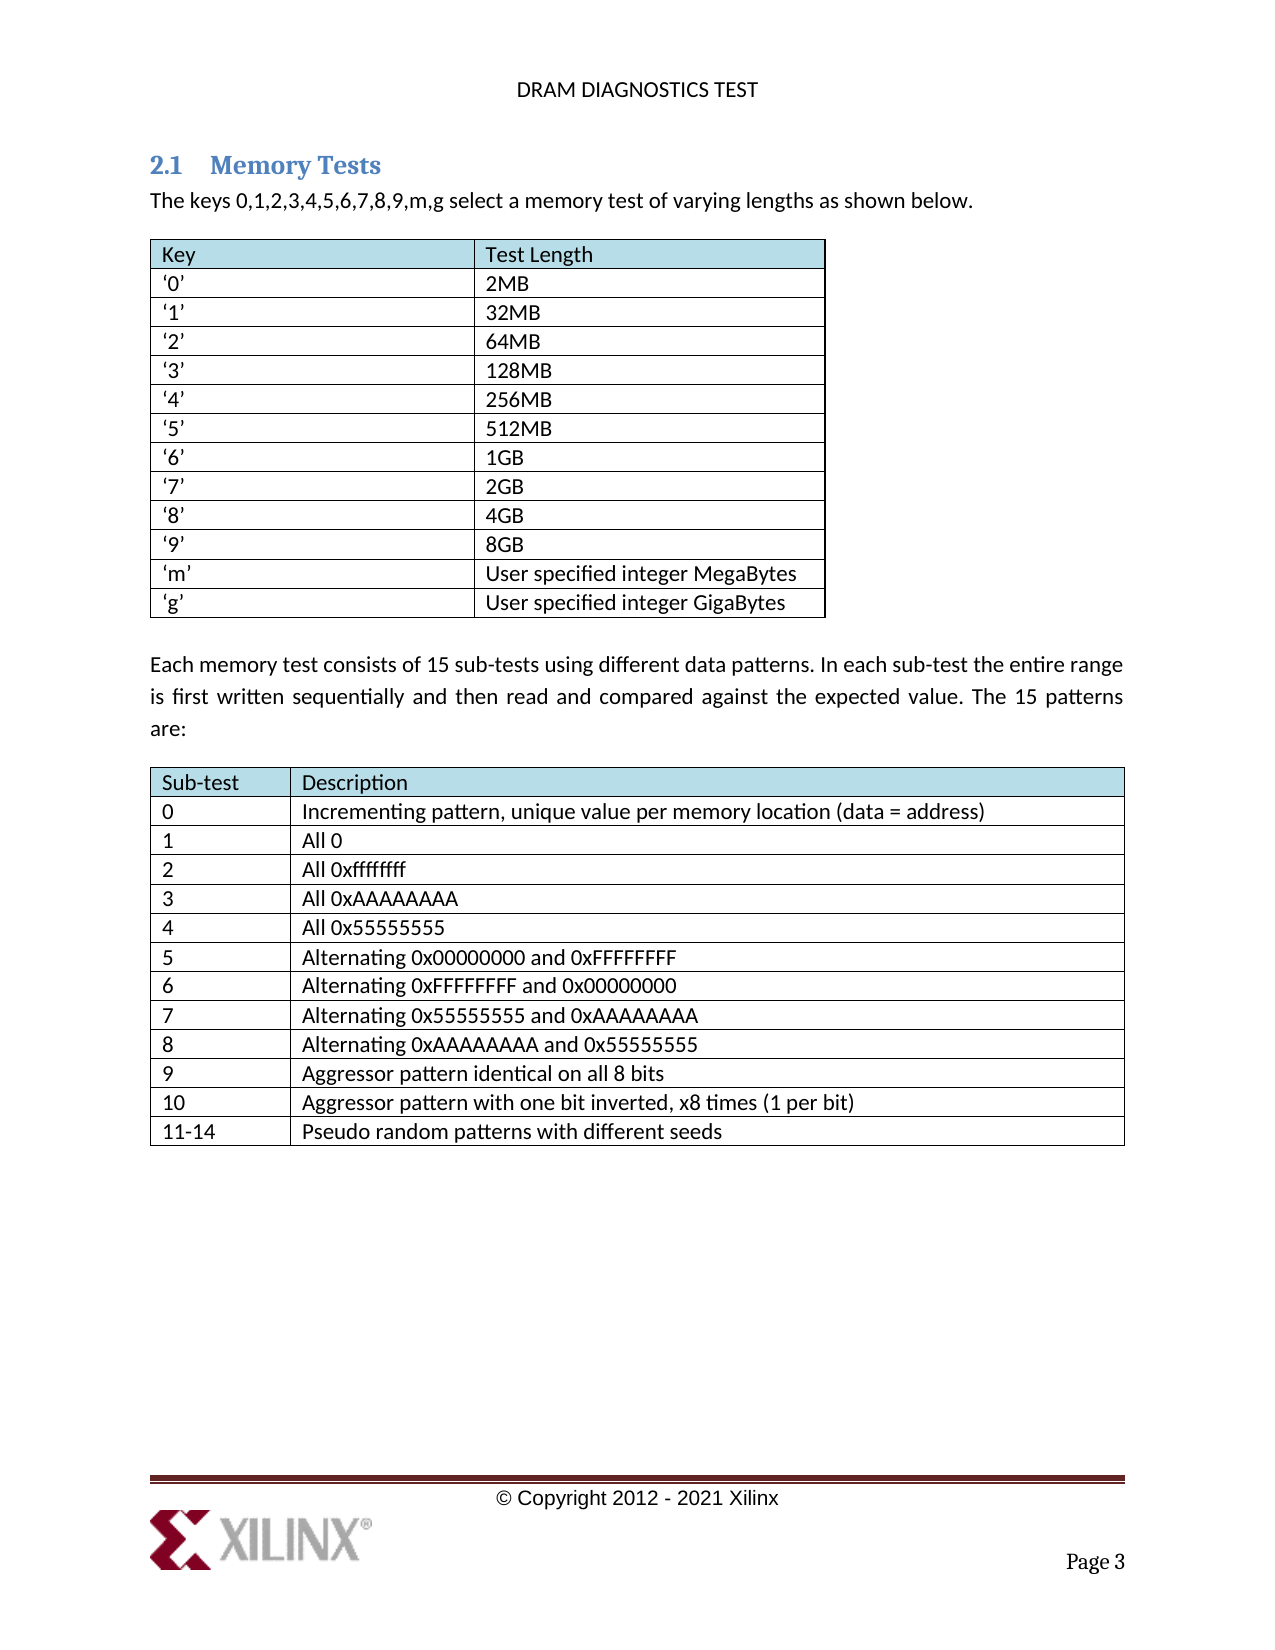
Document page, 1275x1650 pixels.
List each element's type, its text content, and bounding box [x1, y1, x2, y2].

table_cell 2MB [475, 269, 824, 297]
table_cell All 0 [291, 826, 1124, 854]
text Each memory test consists of 15 sub-tests using different data patterns. In each sub-test the entire range is first written sequentially and then read and compared against the expected value. The 15 patterns are: [150, 618, 1125, 742]
table_cell ‘5’ [151, 414, 474, 442]
table_header Description [291, 768, 1124, 796]
table_cell User specified integer GigaBytes [475, 589, 824, 617]
table_cell ‘4’ [151, 385, 474, 413]
table_cell All 0xAAAAAAAA [291, 885, 1124, 912]
table_cell 64MB [475, 327, 824, 355]
table_cell Incrementing pattern, unique value per memory location (data = address) [291, 797, 1124, 825]
subtitle Memory Tests [150, 150, 1125, 181]
table_cell 2GB [475, 472, 824, 500]
table_cell ‘9’ [151, 530, 474, 558]
table_cell 512MB [475, 414, 824, 442]
table_cell ‘2’ [151, 327, 474, 355]
table_cell Pseudo random patterns with different seeds [291, 1117, 1124, 1145]
picture [150, 1510, 372, 1570]
table_cell User specified integer MegaBytes [475, 560, 824, 587]
table_cell 8GB [475, 530, 824, 558]
table_cell ‘m’ [151, 560, 474, 587]
table_cell 1GB [475, 443, 824, 471]
table_cell 32MB [475, 298, 824, 326]
table_cell 1 [151, 826, 290, 854]
table_cell Aggressor pattern identical on all 8 bits [291, 1059, 1124, 1087]
text The keys 0,1,2,3,4,5,6,7,8,9,m,g select a memory test of varying lengths as shown below. [150, 186, 1125, 214]
table_header Test Length [475, 240, 824, 268]
table_cell 6 [151, 972, 290, 1000]
table_cell Alternating 0xAAAAAAAA and 0x55555555 [291, 1030, 1124, 1058]
table_cell Aggressor pattern with one bit inverted, x8 times (1 per bit) [291, 1088, 1124, 1116]
table_cell All 0x55555555 [291, 914, 1124, 942]
table_cell ‘0’ [151, 269, 474, 297]
table_cell 4 [151, 914, 290, 942]
table_cell Alternating 0x00000000 and 0xFFFFFFFF [291, 943, 1124, 971]
table_cell 256MB [475, 385, 824, 413]
table_cell 4GB [475, 501, 824, 529]
table_cell 3 [151, 885, 290, 912]
table_cell 9 [151, 1059, 290, 1087]
table_cell Alternating 0xFFFFFFFF and 0x00000000 [291, 972, 1124, 1000]
table_cell ‘3’ [151, 356, 474, 384]
table_cell 0 [151, 797, 290, 825]
table_cell 5 [151, 943, 290, 971]
table_cell ‘g’ [151, 589, 474, 617]
table_cell 7 [151, 1001, 290, 1029]
table_cell 11-14 [151, 1117, 290, 1145]
table_cell All 0xffffffff [291, 855, 1124, 883]
table_cell ‘1’ [151, 298, 474, 326]
table_cell 8 [151, 1030, 290, 1058]
table_header Key [151, 240, 474, 268]
table_cell ‘8’ [151, 501, 474, 529]
table_header Sub-test [151, 768, 290, 796]
table_cell 10 [151, 1088, 290, 1116]
table_cell ‘6’ [151, 443, 474, 471]
table_cell Alternating 0x55555555 and 0xAAAAAAAA [291, 1001, 1124, 1029]
table_cell 128MB [475, 356, 824, 384]
table_cell ‘7’ [151, 472, 474, 500]
table_cell 2 [151, 855, 290, 883]
